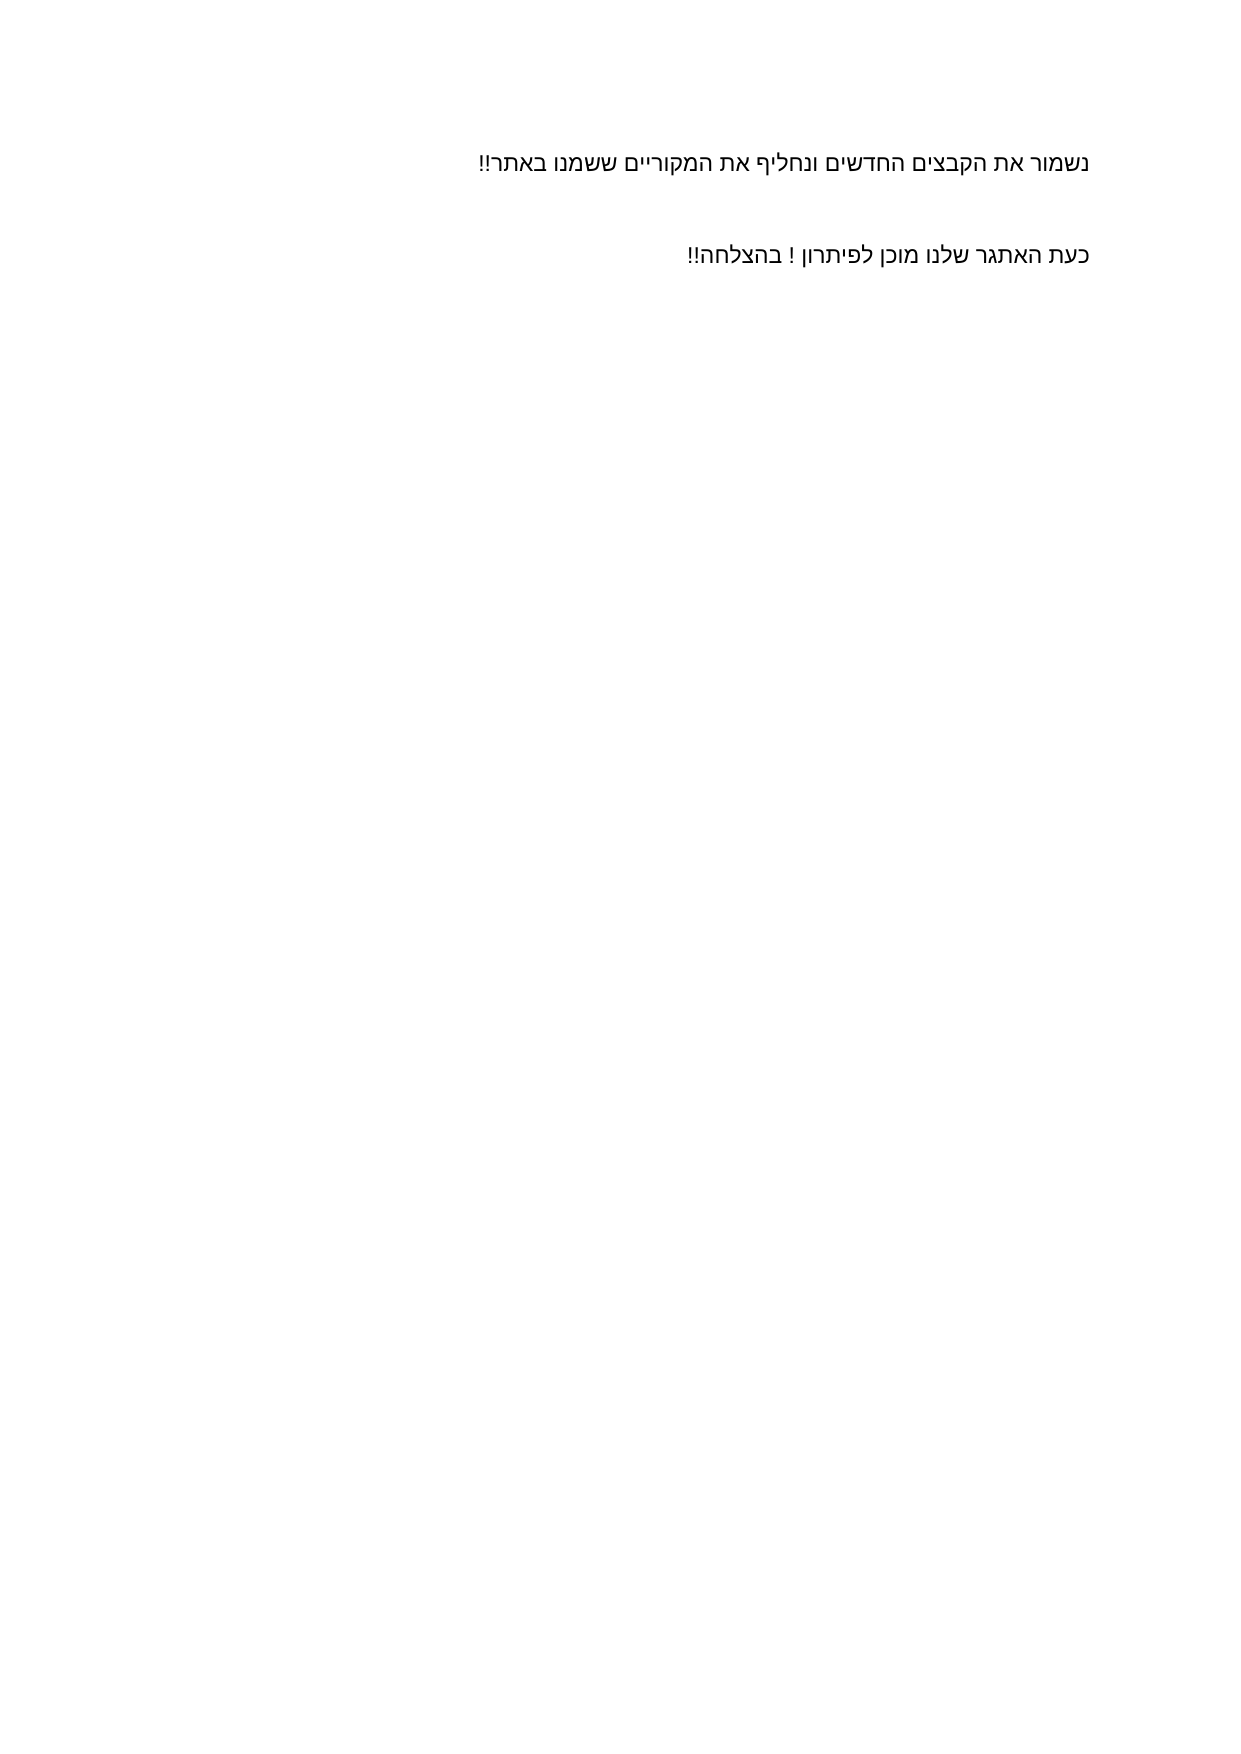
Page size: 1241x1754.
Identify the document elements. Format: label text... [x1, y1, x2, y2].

text כעת האתגר שלנו מוכן לפיתרון ! בהצלחה!! [150, 242, 1090, 268]
text נשמור את הקבצים החדשים ונחליף את המקוריים ששמנו באתר!! [150, 150, 1090, 176]
